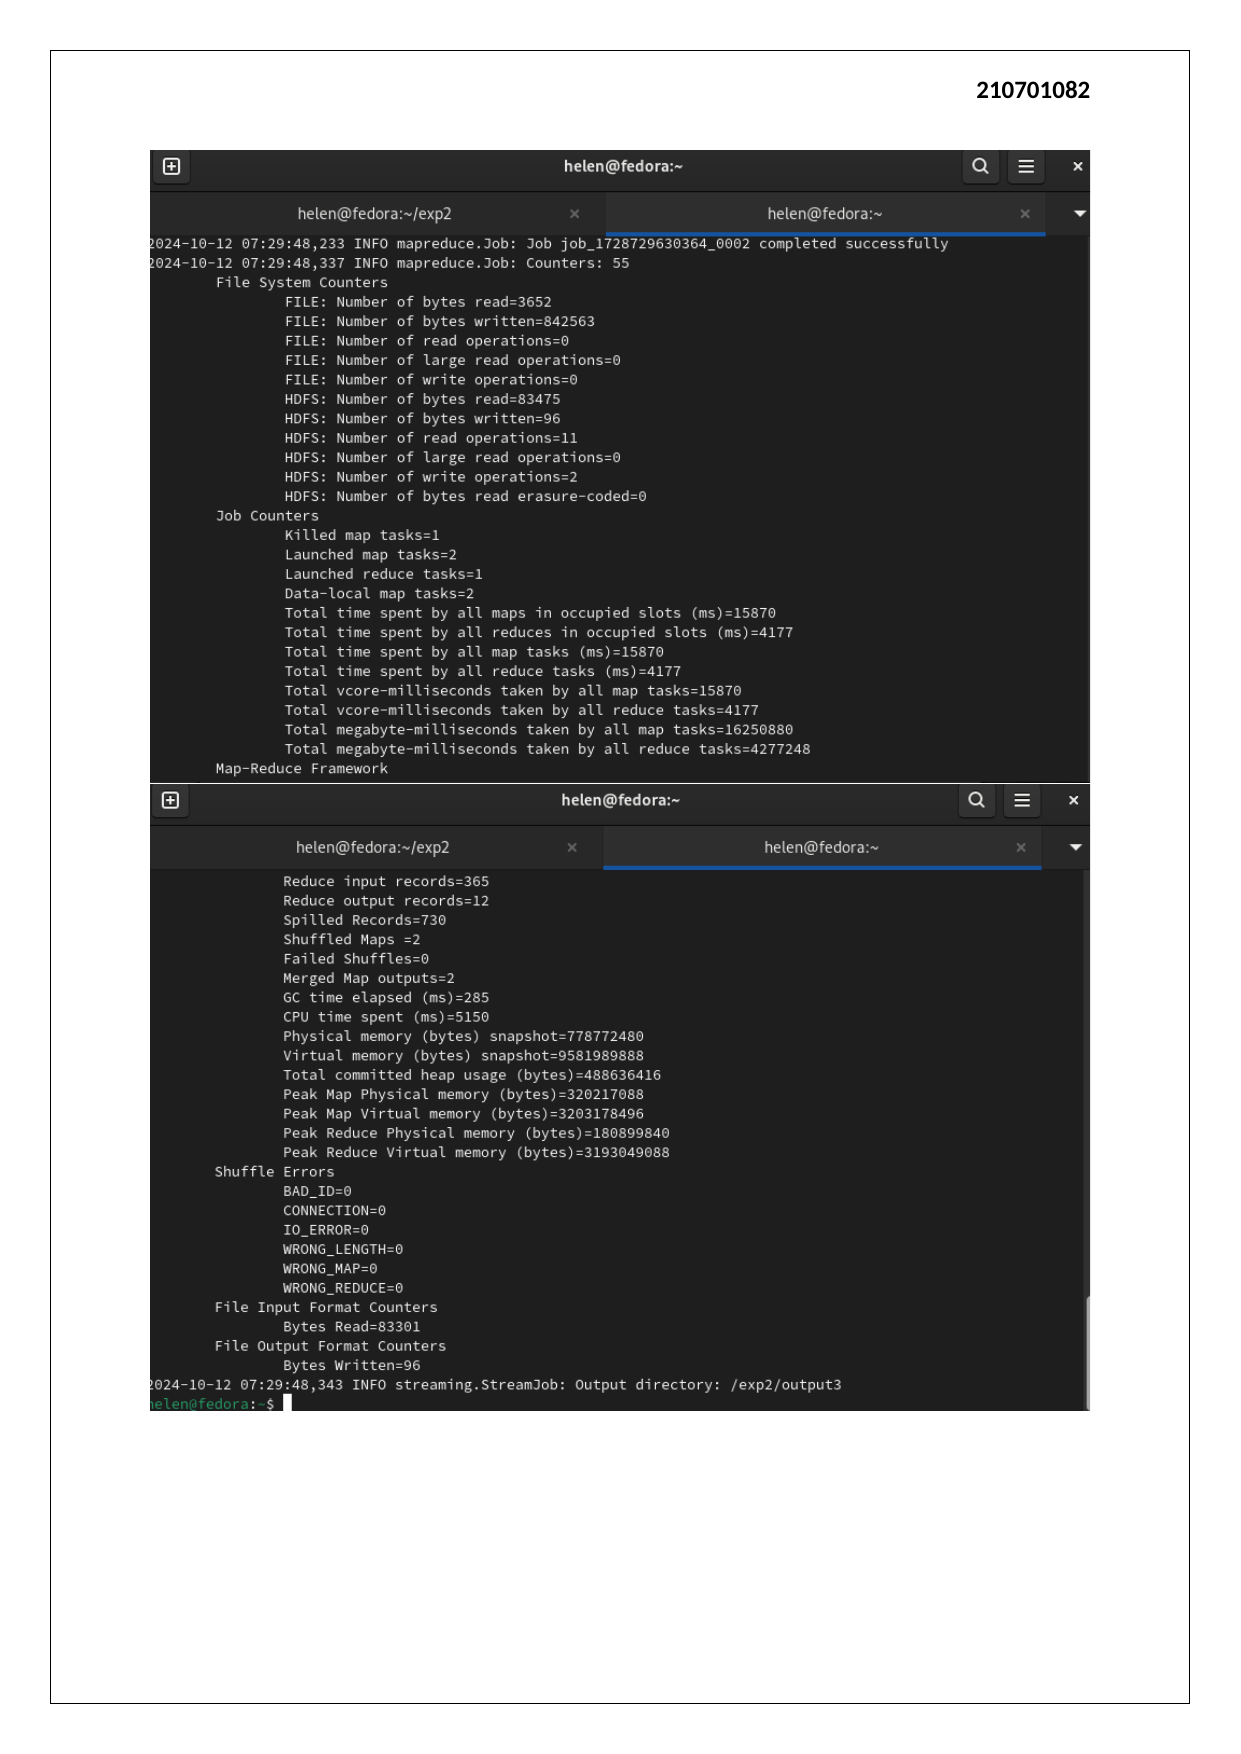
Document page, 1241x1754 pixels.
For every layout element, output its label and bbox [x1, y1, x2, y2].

picture [150, 784, 1091, 1411]
picture [150, 150, 1091, 783]
